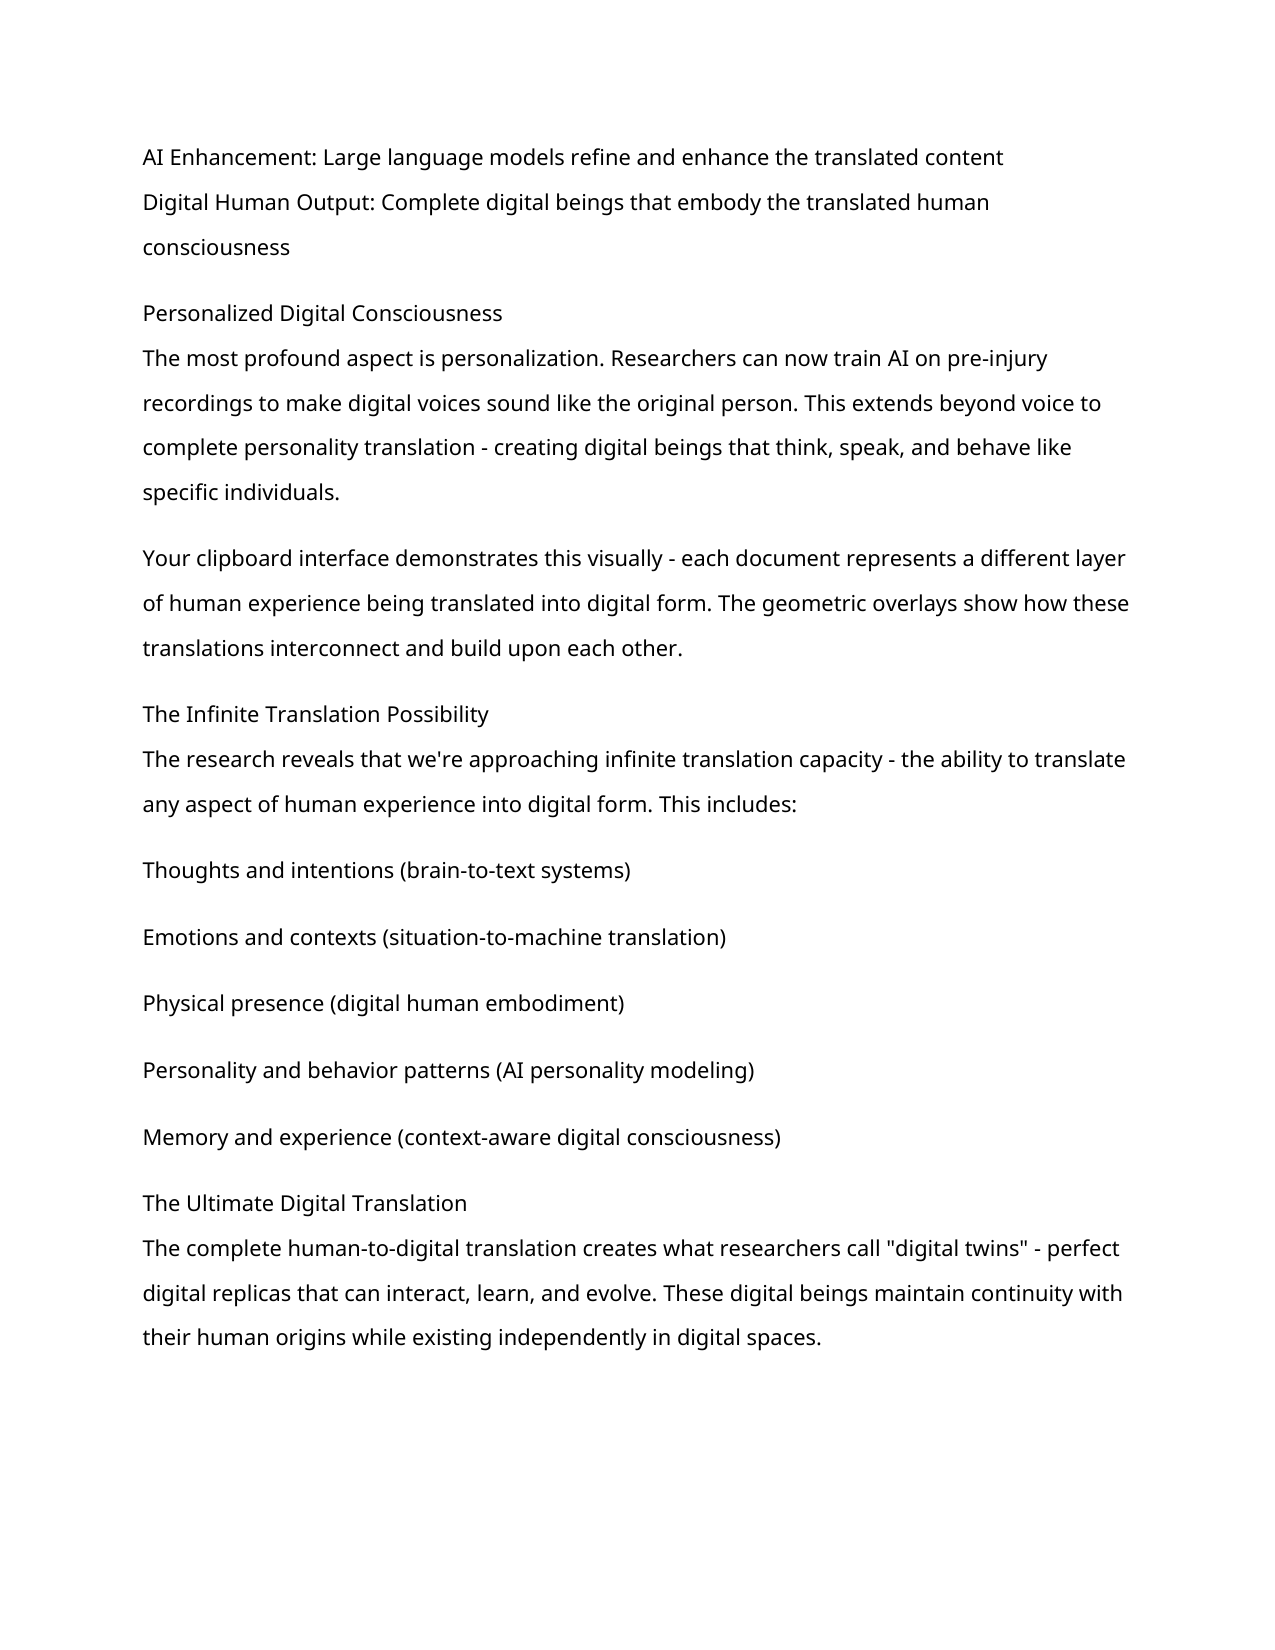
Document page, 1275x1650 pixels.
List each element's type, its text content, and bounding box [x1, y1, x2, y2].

text Personalized Digital Consciousness The most profound aspect is personalization. Researchers can now train AI on pre-injury recordings to make digital voices sound like the original person. This extends beyond voice to complete personality translation - creating digital beings that think, speak, and behave like specific individuals. [142, 298, 1133, 507]
text Physical presence (digital human embodiment) [142, 988, 1133, 1018]
text Personality and behavior patterns (AI personality modeling) [142, 1055, 1133, 1085]
text The Infinite Translation Possibility The research reveals that we're approaching infinite translation capacity - the ability to translate any aspect of human experience into digital form. This includes: [142, 699, 1133, 818]
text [142, 142, 1133, 261]
text Emotions and contexts (situation-to-machine translation) [142, 922, 1133, 952]
text Memory and experience (context-aware digital consciousness) [142, 1122, 1133, 1151]
text Your clipboard interface demonstrates this visually - each document represents a different layer of human experience being translated into digital form. The geometric overlays show how these translations interconnect and build upon each other. [142, 543, 1133, 663]
text Thoughts and intentions (brain-to-text systems) [142, 855, 1133, 885]
text The Ultimate Digital Translation The complete human-to-digital translation creates what researchers call "digital twins" - perfect digital replicas that can interact, learn, and evolve. These digital beings maintain continuity with their human origins while existing independently in digital spaces. [142, 1188, 1133, 1352]
